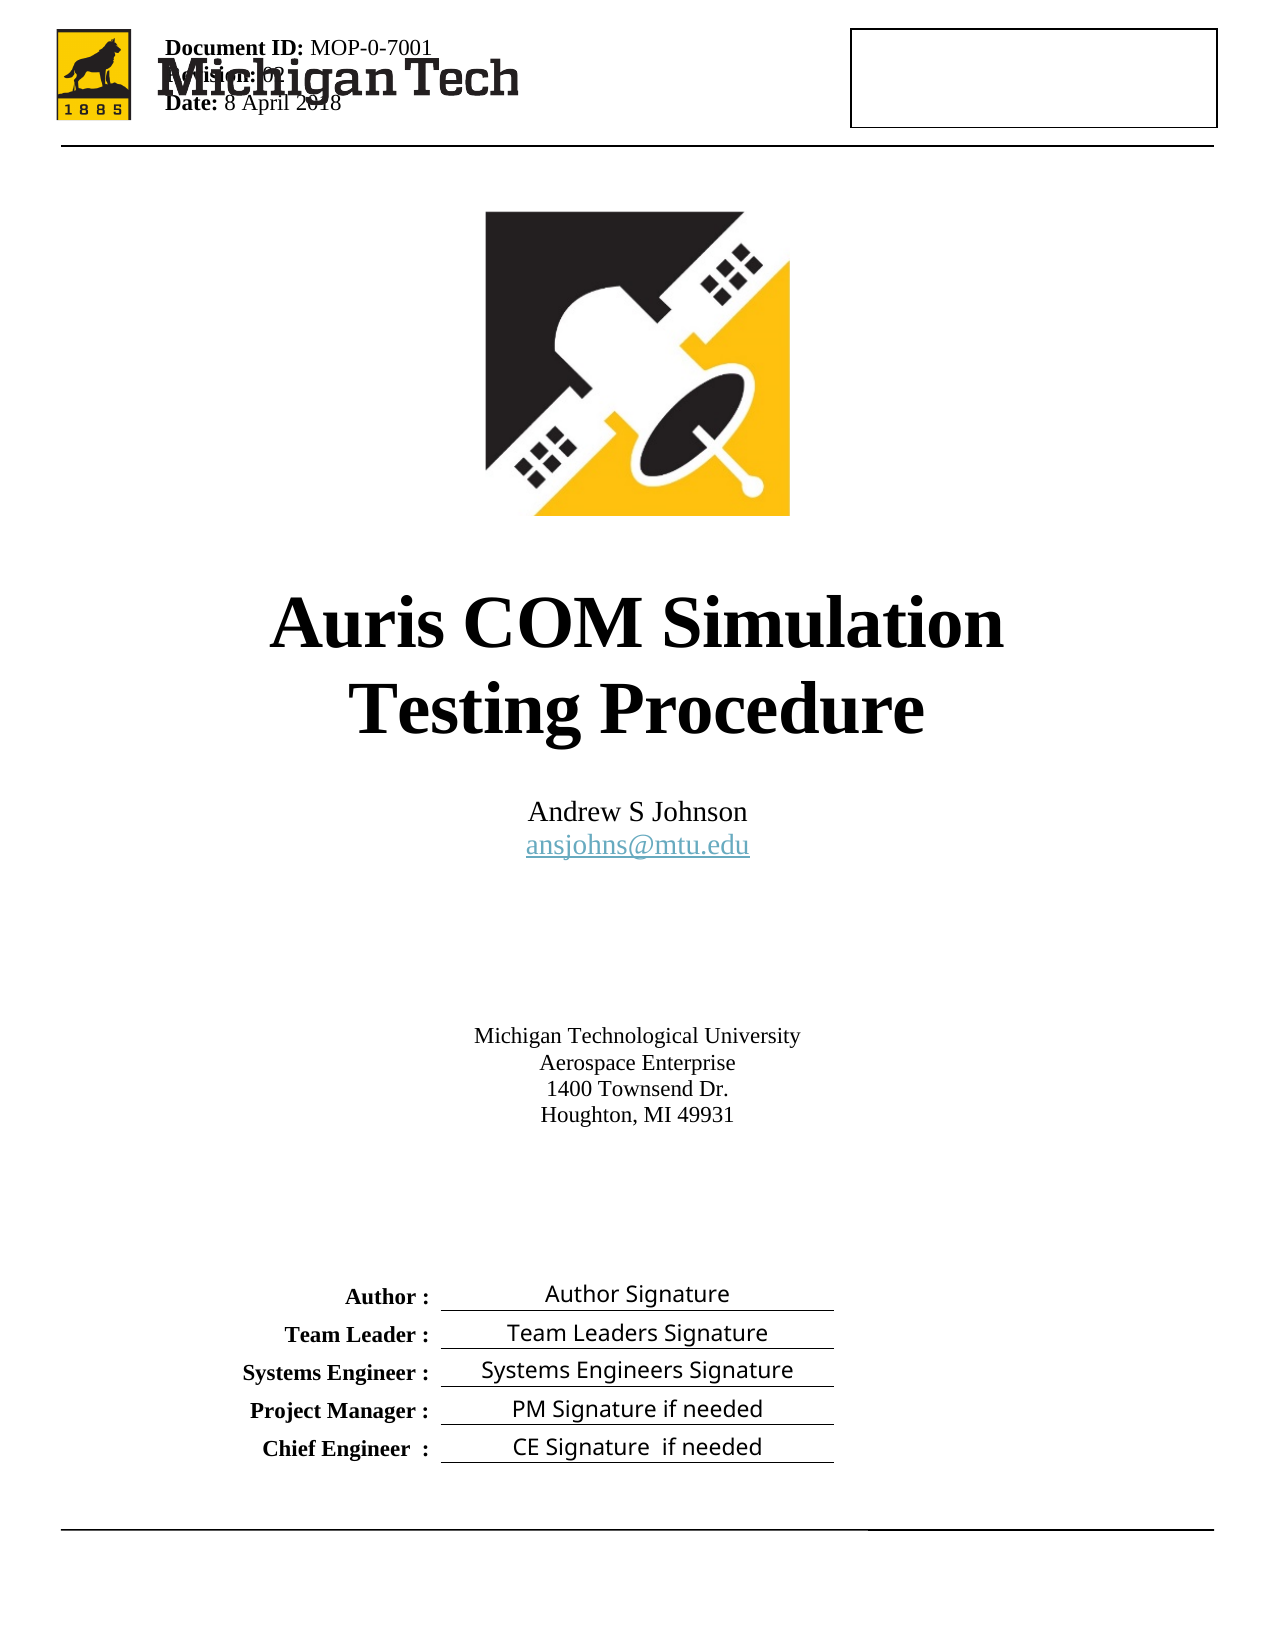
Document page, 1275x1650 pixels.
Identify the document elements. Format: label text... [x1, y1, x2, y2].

subtitle Andrew S Johnson ansjohns@mtu.edu [150, 794, 1125, 909]
table_cell Team Leader : [150, 1310, 441, 1348]
text Michigan Technological University [150, 1022, 1125, 1049]
table_cell Systems Engineers Signature [441, 1349, 834, 1386]
table_header Author : [150, 1272, 441, 1310]
title Auris COM Simulation [150, 577, 1125, 663]
table_cell Project Manager : [150, 1386, 441, 1424]
table_cell Team Leaders Signature [441, 1311, 834, 1348]
picture [485, 211, 790, 516]
table_cell PM Signature if needed [441, 1387, 834, 1424]
text Aerospace Enterprise [150, 1049, 1125, 1075]
text Houghton, MI 49931 [150, 1102, 1125, 1128]
table_cell CE Signature if needed [441, 1425, 834, 1462]
title Testing Procedure [150, 663, 1125, 750]
table_cell Chief Engineer : [150, 1424, 441, 1462]
table_cell Systems Engineer : [150, 1348, 441, 1386]
picture [55, 29, 518, 120]
text 1400 Townsend Dr. [150, 1075, 1125, 1102]
table_header Author Signature [441, 1272, 834, 1310]
